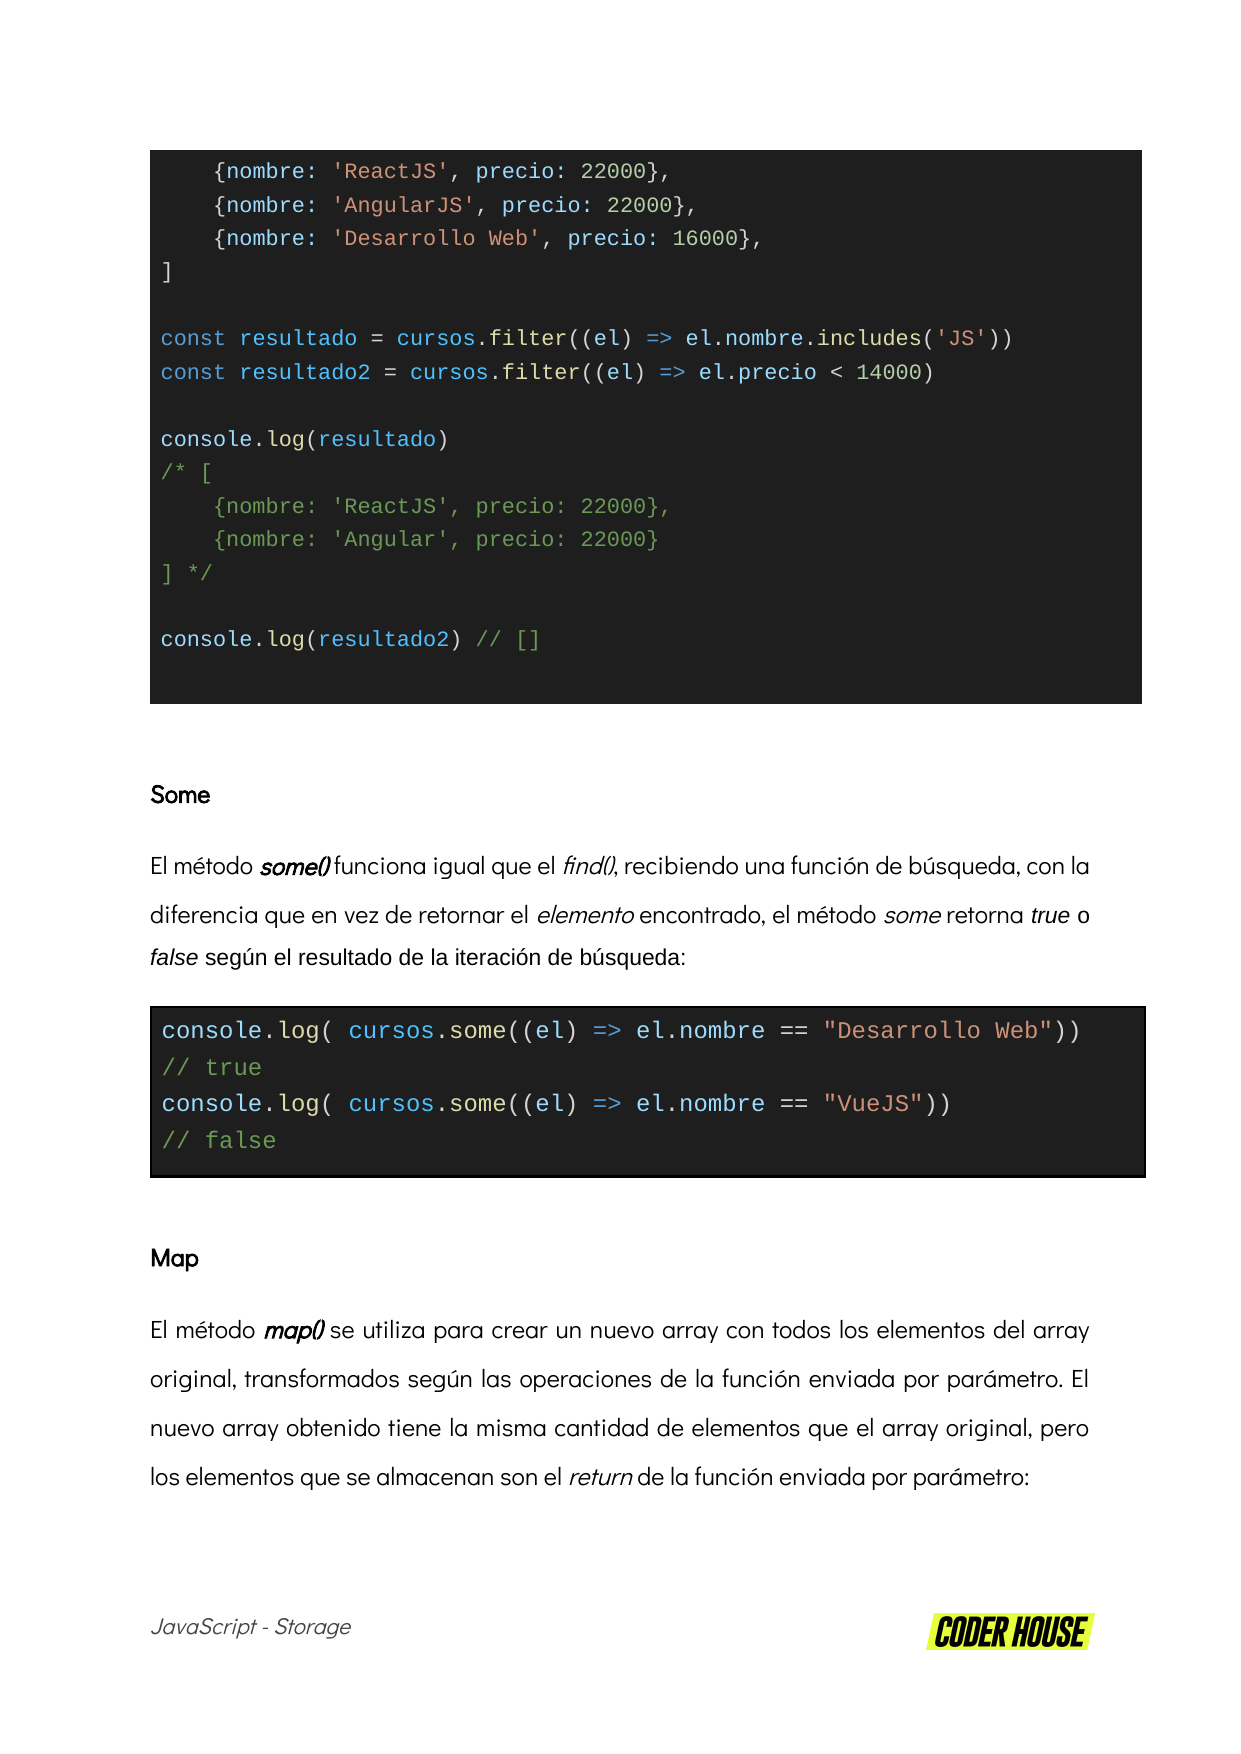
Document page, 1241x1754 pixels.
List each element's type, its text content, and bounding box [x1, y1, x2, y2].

picture [922, 1607, 1099, 1656]
text Some [150, 776, 1090, 809]
text Map [150, 1240, 1090, 1273]
table_header console.log( cursos.some((el) => el.nombre == "Desarrollo Web")) // true console.log( cursos.some((el) => el.nombre == "VueJS")) // false [152, 1008, 1144, 1175]
text El método some() funciona igual que el find(), recibiendo una función de búsqueda, con la diferencia que en vez de retornar el elemento encontrado, el método some retorna true o false según el resultado de la iteración de búsqueda: [150, 848, 1090, 970]
text El método map() se utiliza para crear un nuevo array con todos los elementos del array original, transformados según las operaciones de la función enviada por parámetro. El nuevo array obtenido tiene la misma cantidad de elementos que el array original, pero los elementos que se almacenan son el return de la función enviada por parámetro: [150, 1312, 1090, 1492]
